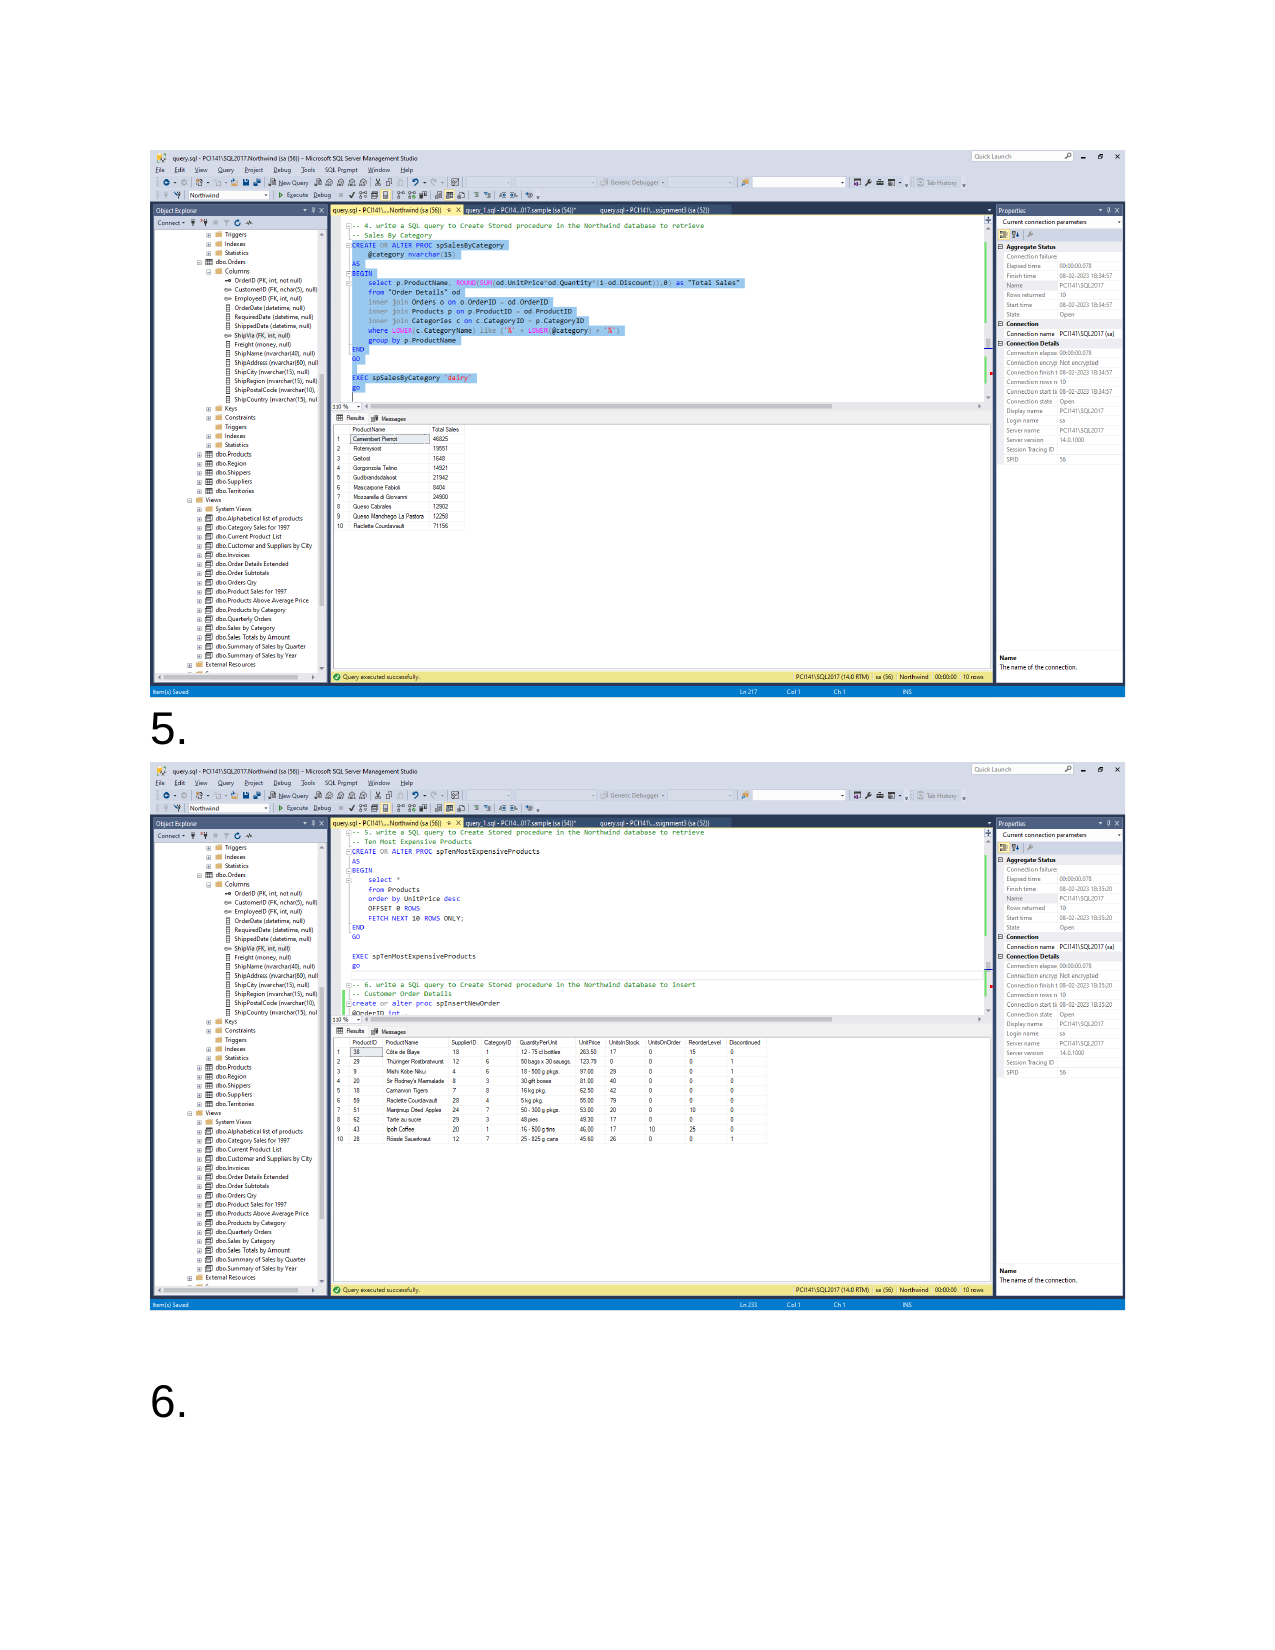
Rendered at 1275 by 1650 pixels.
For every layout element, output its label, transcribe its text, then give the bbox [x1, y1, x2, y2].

text 6. [150, 1374, 1125, 1427]
picture [150, 150, 1125, 698]
text 5. [150, 702, 1125, 754]
picture [150, 762, 1125, 1311]
